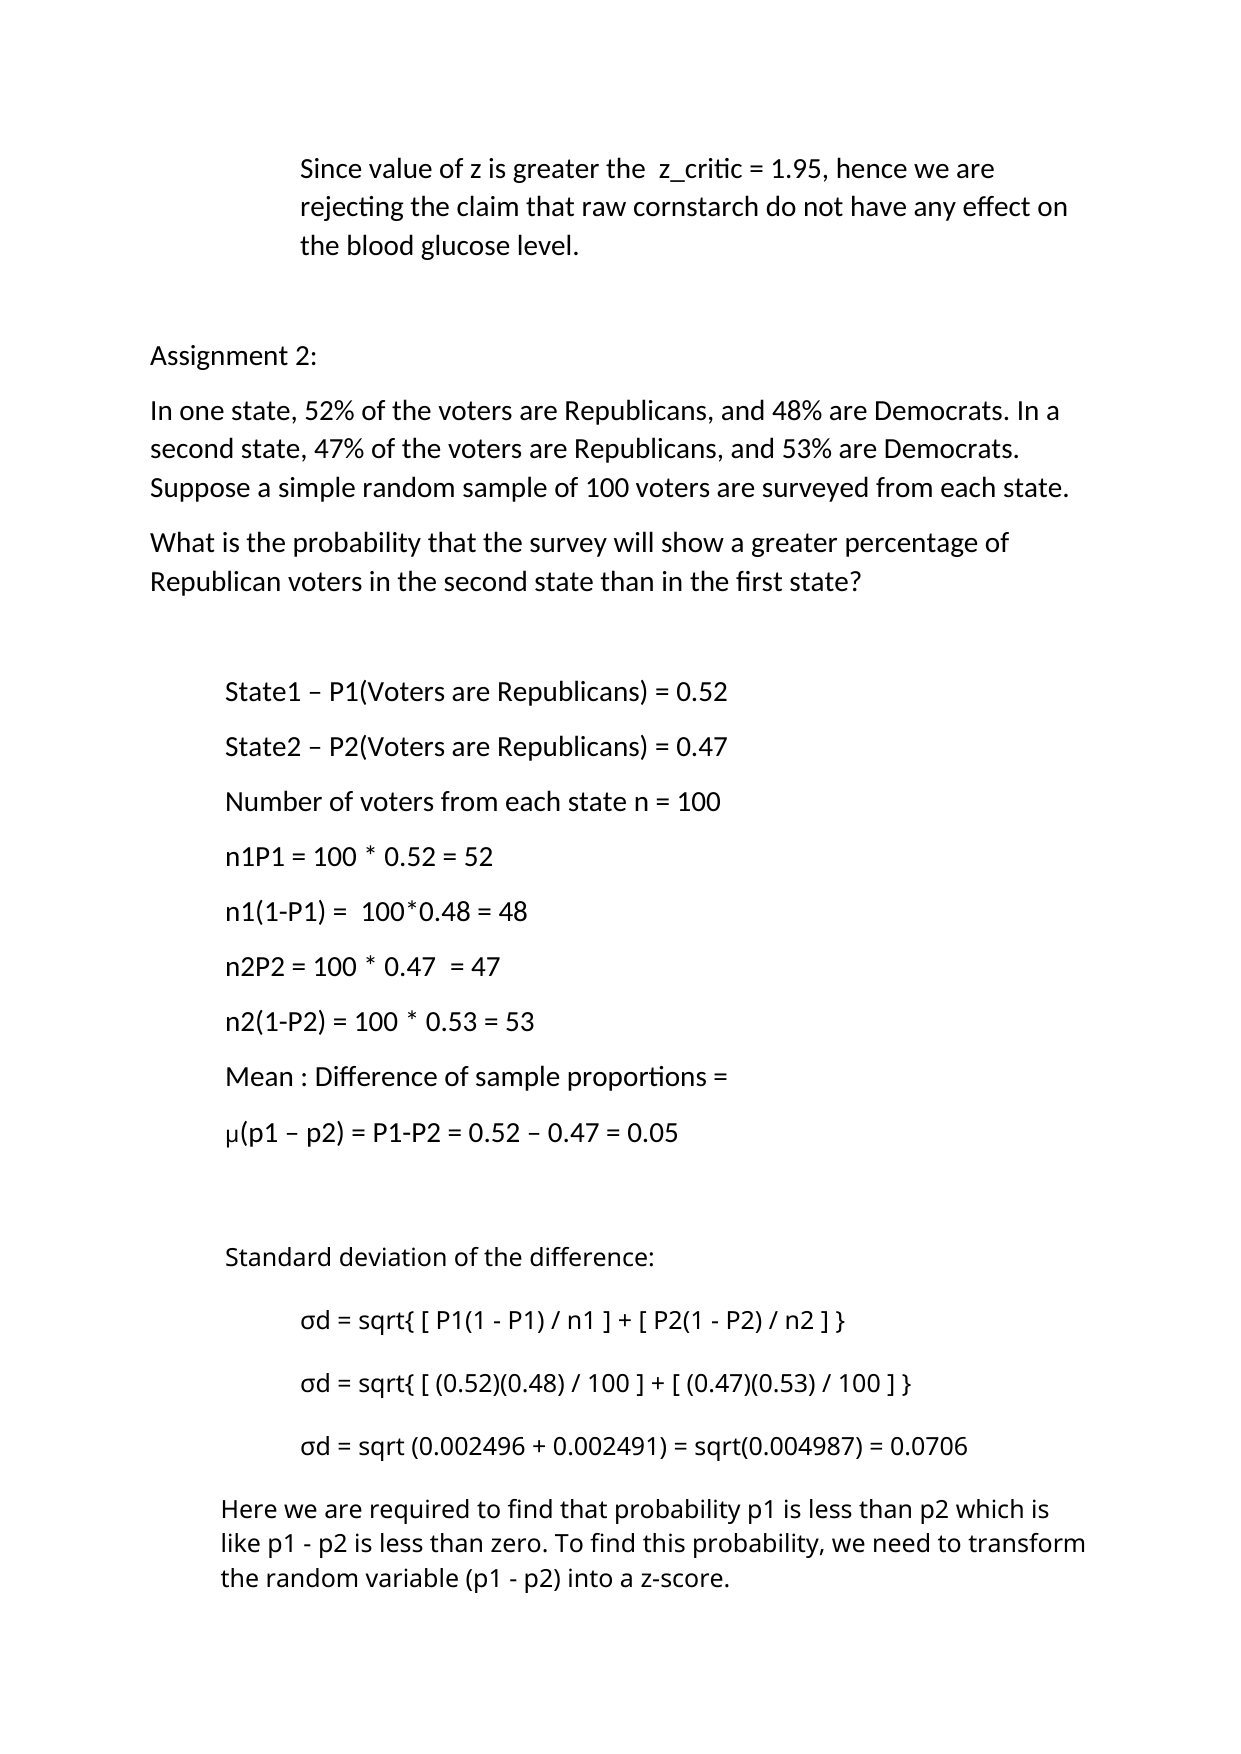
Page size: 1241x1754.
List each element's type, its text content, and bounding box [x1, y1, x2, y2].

text Assignment 2: [150, 337, 1090, 373]
text n2(1-P2) = 100 * 0.53 = 53 [150, 1003, 1090, 1039]
text n1(1-P1) = 100*0.48 = 48 [150, 893, 1090, 929]
text n2P2 = 100 * 0.47 = 47 [150, 948, 1090, 984]
text Since value of z is greater the z_critic = 1.95, hence we are rejecting the claim that raw cornstarch do not have any effect on the blood glucose level. [300, 150, 1090, 262]
text Mean : Difference of sample proportions = [150, 1058, 1090, 1094]
text σd = sqrt{ [ (0.52)(0.48) / 100 ] + [ (0.47)(0.53) / 100 ] } [225, 1366, 1090, 1400]
text Standard deviation of the difference: [150, 1239, 1090, 1273]
text σd = sqrt (0.002496 + 0.002491) = sqrt(0.004987) = 0.0706 [225, 1429, 1090, 1463]
text μ(p1 – p2) = P1-P2 = 0.52 – 0.47 = 0.05 [150, 1114, 1090, 1149]
text n1P1 = 100 * 0.52 = 52 [150, 838, 1090, 874]
text Here we are required to find that probability p1 is less than p2 which is like p1 - p2 is less than zero. To find this probability, we need to transform the random variable (p1 - p2) into a z-score. [220, 1492, 1090, 1594]
text In one state, 52% of the voters are Republicans, and 48% are Democrats. In a second state, 47% of the voters are Republicans, and 53% are Democrats. Suppose a simple random sample of 100 voters are surveyed from each state. [150, 392, 1090, 505]
text Number of voters from each state n = 100 [150, 783, 1090, 819]
text σd = sqrt{ [ P1(1 - P1) / n1 ] + [ P2(1 - P2) / n2 ] } [225, 1302, 1090, 1336]
text What is the probability that the survey will show a greater percentage of Republican voters in the second state than in the first state? [150, 524, 1090, 598]
text State1 – P1(Voters are Republicans) = 0.52 [150, 673, 1090, 708]
text State2 – P2(Voters are Republicans) = 0.47 [150, 728, 1090, 763]
